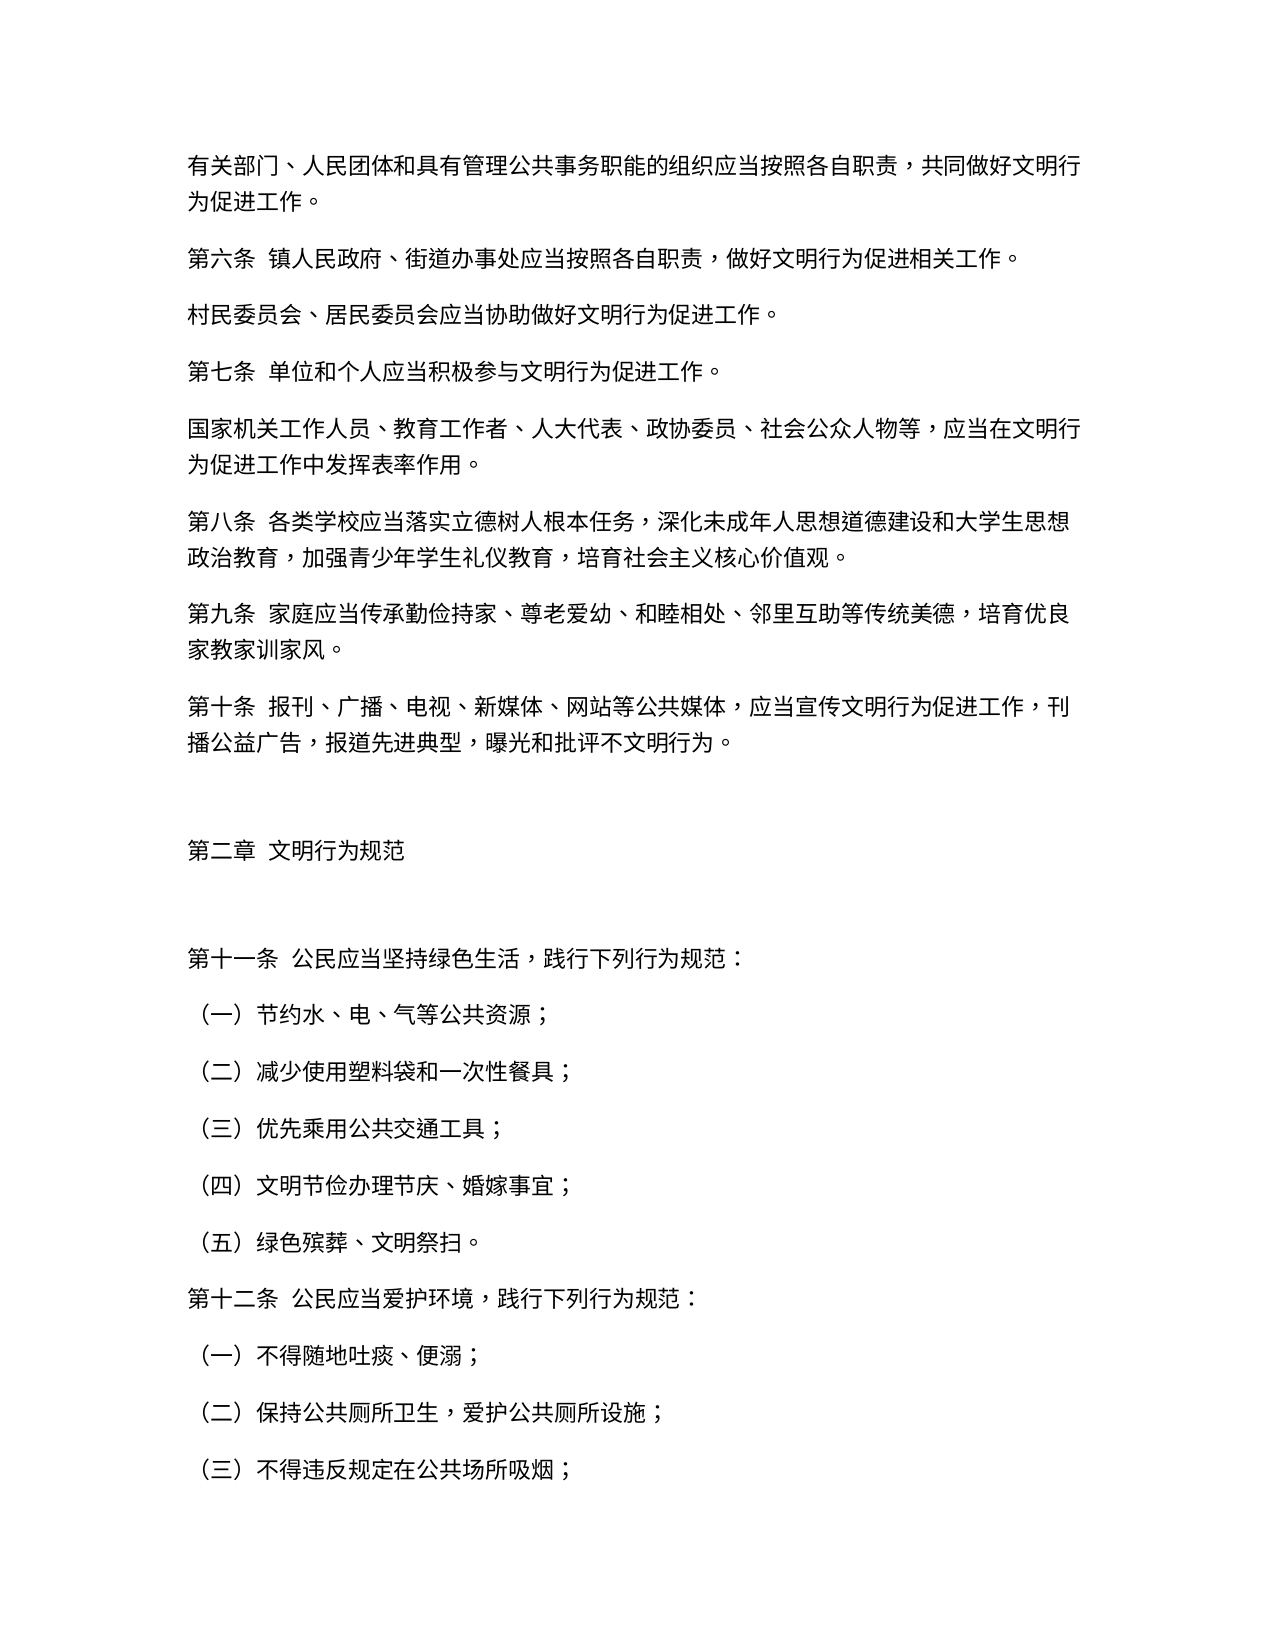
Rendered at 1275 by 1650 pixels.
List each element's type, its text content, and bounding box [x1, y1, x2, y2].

text （三）优先乘用公共交通工具； [187, 1113, 1087, 1144]
text 第十二条 公民应当爱护环境，践行下列行为规范： [187, 1283, 1087, 1314]
text （二）保持公共厕所卫生，爱护公共厕所设施； [187, 1397, 1087, 1428]
text （一）不得随地吐痰、便溺； [187, 1340, 1087, 1371]
text 第七条 单位和个人应当积极参与文明行为促进工作。 [187, 356, 1087, 387]
text （五）绿色殡葬、文明祭扫。 [187, 1227, 1087, 1258]
text 第八条 各类学校应当落实立德树人根本任务，深化未成年人思想道德建设和大学生思想政治教育，加强青少年学生礼仪教育，培育社会主义核心价值观。 [187, 506, 1087, 573]
text 第十条 报刊、广播、电视、新媒体、网站等公共媒体，应当宣传文明行为促进工作，刊播公益广告，报道先进典型，曝光和批评不文明行为。 [187, 691, 1087, 758]
text （四）文明节俭办理节庆、婚嫁事宜； [187, 1170, 1087, 1201]
text 国家机关工作人员、教育工作者、人大代表、政协委员、社会公众人物等，应当在文明行为促进工作中发挥表率作用。 [187, 413, 1087, 480]
text 第九条 家庭应当传承勤俭持家、尊老爱幼、和睦相处、邻里互助等传统美德，培育优良家教家训家风。 [187, 598, 1087, 666]
text （一）节约水、电、气等公共资源； [187, 999, 1087, 1031]
text 有关部门、人民团体和具有管理公共事务职能的组织应当按照各自职责，共同做好文明行为促进工作。 [187, 150, 1087, 217]
text 第二章 文明行为规范 [187, 835, 1087, 866]
text 村民委员会、居民委员会应当协助做好文明行为促进工作。 [187, 299, 1087, 331]
text 第十一条 公民应当坚持绿色生活，践行下列行为规范： [187, 943, 1087, 974]
text 第六条 镇人民政府、街道办事处应当按照各自职责，做好文明行为促进相关工作。 [187, 243, 1087, 274]
text （二）减少使用塑料袋和一次性餐具； [187, 1056, 1087, 1087]
text （三）不得违反规定在公共场所吸烟； [187, 1454, 1087, 1485]
